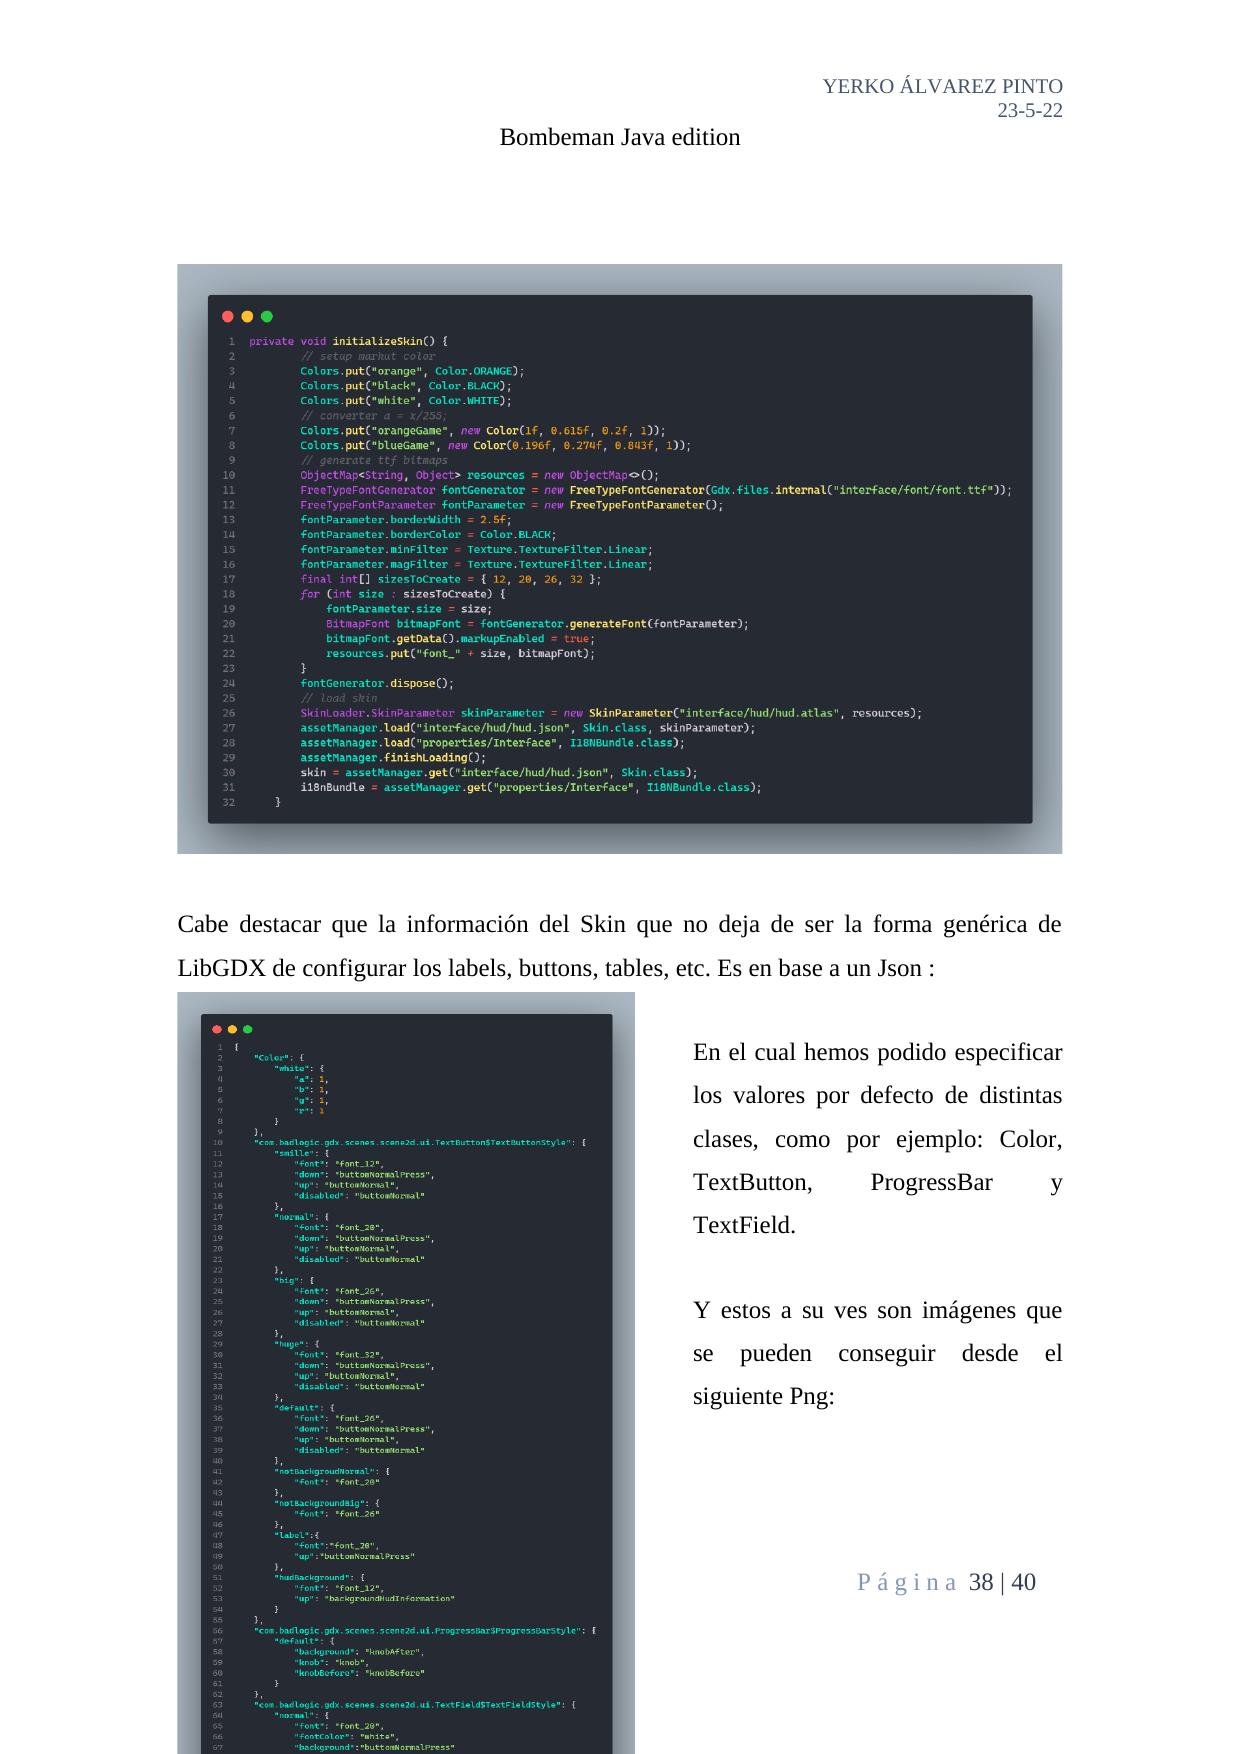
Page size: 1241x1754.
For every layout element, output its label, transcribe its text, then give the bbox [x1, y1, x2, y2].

picture [177, 992, 635, 1754]
text Cabe destacar que la información del Skin que no deja de ser la forma genérica de LibGDX de configurar los labels, buttons, tables, etc. Es en base a un Json : [177, 909, 1063, 981]
picture [177, 264, 1063, 854]
text En el cual hemos podido especificar los valores por defecto de distintas clases, como por ejemplo: Color, TextButton, ProgressBar y TextField. [693, 1037, 1063, 1239]
text Y estos a su ves son imágenes que se pueden conseguir desde el siguiente Png: [693, 1295, 1063, 1410]
